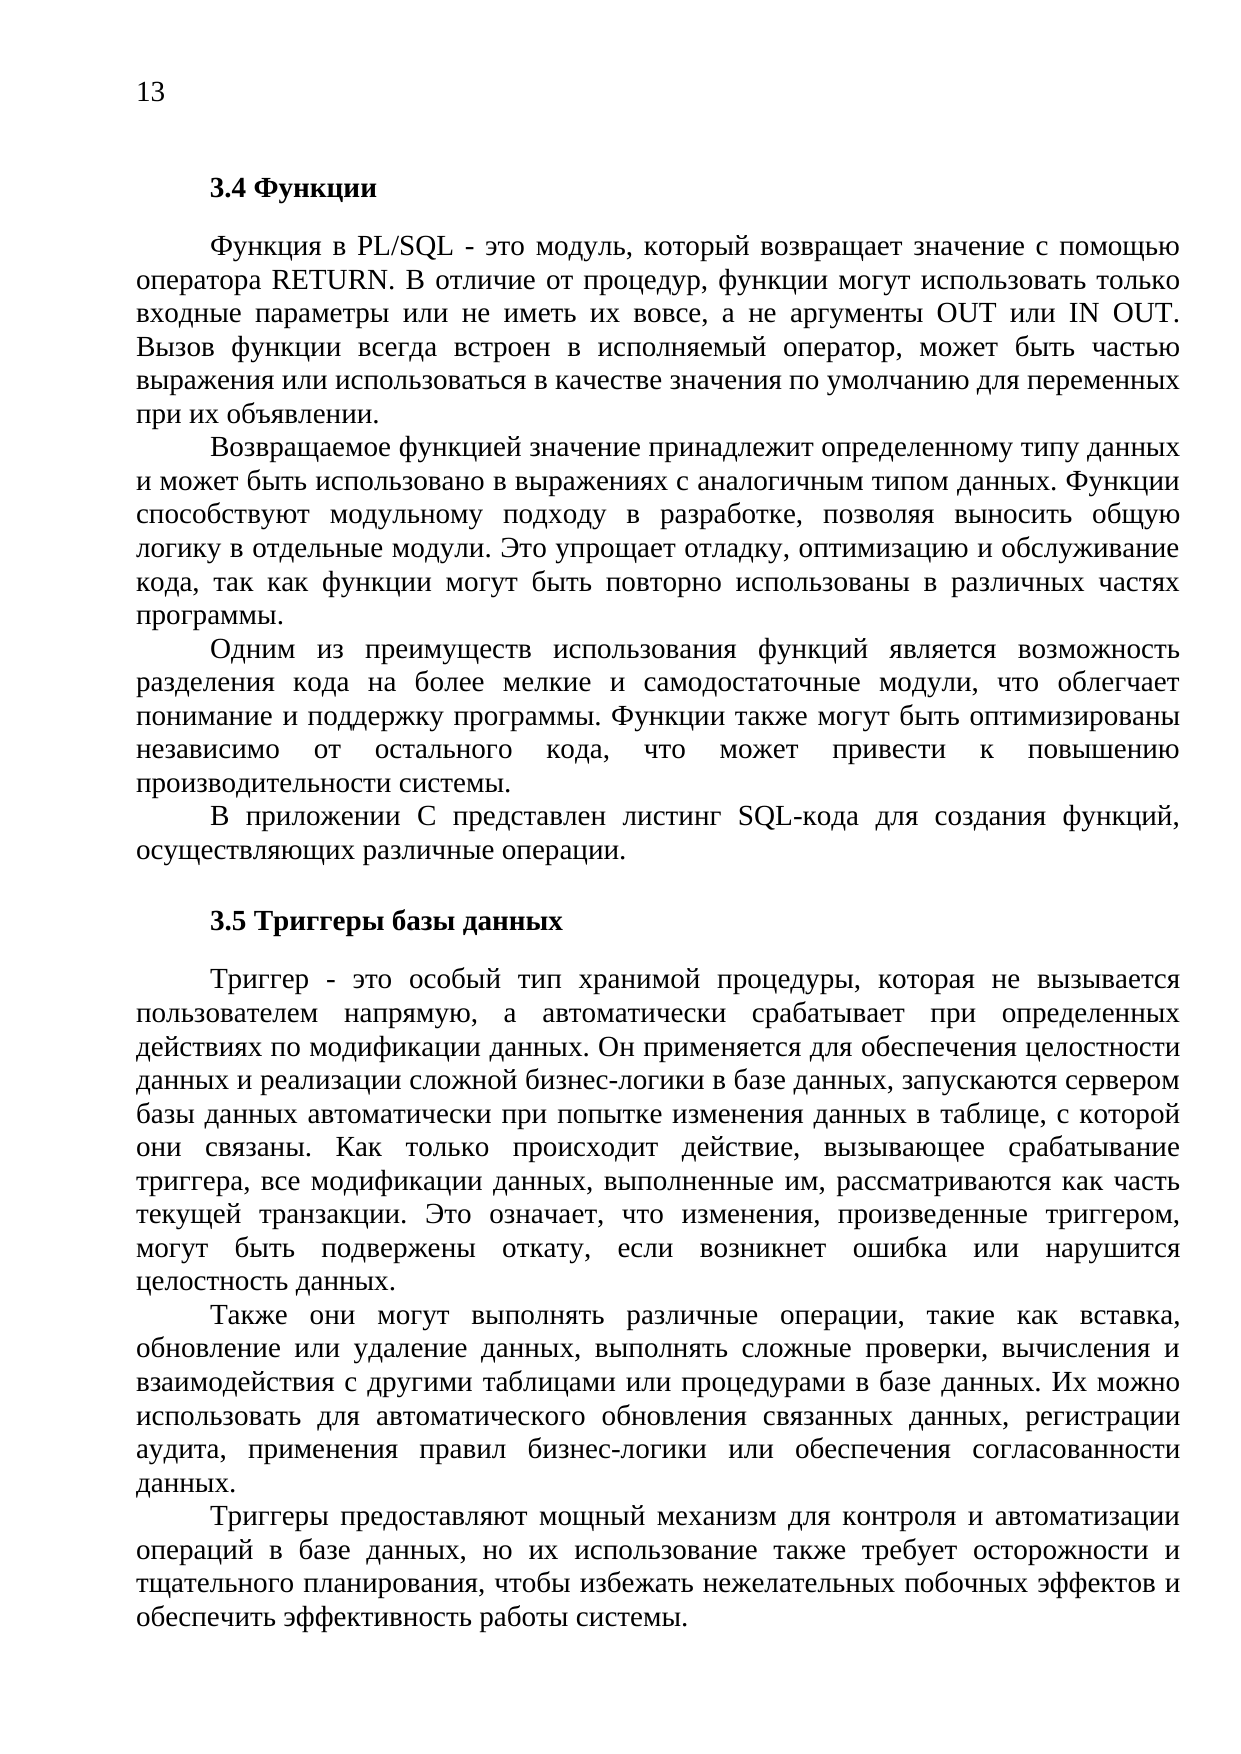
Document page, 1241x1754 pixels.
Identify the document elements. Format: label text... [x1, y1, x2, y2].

text Триггер - это особый тип хранимой процедуры, которая не вызывается пользователем напрямую, а автоматически срабатывает при определенных действиях по модификации данных. Он применяется для обеспечения целостности данных и реализации сложной бизнес-логики в базе данных, запускаются сервером базы данных автоматически при попытке изменения данных в таблице, с которой они связаны. Как только происходит действие, вызывающее срабатывание триггера, все модификации данных, выполненные им, рассматриваются как часть текущей транзакции. Это означает, что изменения, произведенные триггером, могут быть подвержены откату, если возникнет ошибка или нарушится целостность данных. [136, 962, 1181, 1297]
text Также они могут выполнять различные операции, такие как вставка, обновление или удаление данных, выполнять сложные проверки, вычисления и взаимодействия с другими таблицами или процедурами в базе данных. Их можно использовать для автоматического обновления связанных данных, регистрации аудита, применения правил бизнес-логики или обеспечения согласованности данных. [136, 1297, 1181, 1498]
text 3.4 Функции [136, 170, 1181, 203]
text Возвращаемое функцией значение принадлежит определенному типу данных и может быть использовано в выражениях с аналогичным типом данных. Функции способствуют модульному подходу в разработке, позволяя выносить общую логику в отдельные модули. Это упрощает отладку, оптимизацию и обслуживание кода, так как функции могут быть повторно использованы в различных частях программы. [136, 429, 1181, 631]
text Одним из преимуществ использования функций является возможность разделения кода на более мелкие и самодостаточные модули, что облегчает понимание и поддержку программы. Функции также могут быть оптимизированы независимо от остального кода, что может привести к повышению производительности системы. [136, 631, 1181, 798]
text Триггеры предоставляют мощный механизм для контроля и автоматизации операций в базе данных, но их использование также требует осторожности и тщательного планирования, чтобы избежать нежелательных побочных эффектов и обеспечить эффективность работы системы. [136, 1498, 1181, 1632]
text В приложении С представлен листинг SQL-кода для создания функций, осуществляющих различные операции. [136, 798, 1181, 866]
text Функция в PL/SQL - это модуль, который возвращает значение с помощью оператора RETURN. В отличие от процедур, функции могут использовать только входные параметры или не иметь их вовсе, а не аргументы OUT или IN OUT. Вызов функции всегда встроен в исполняемый оператор, может быть частью выражения или использоваться в качестве значения по умолчанию для переменных при их объявлении. [136, 228, 1181, 429]
text 3.5 Триггеры базы данных [136, 903, 1181, 937]
